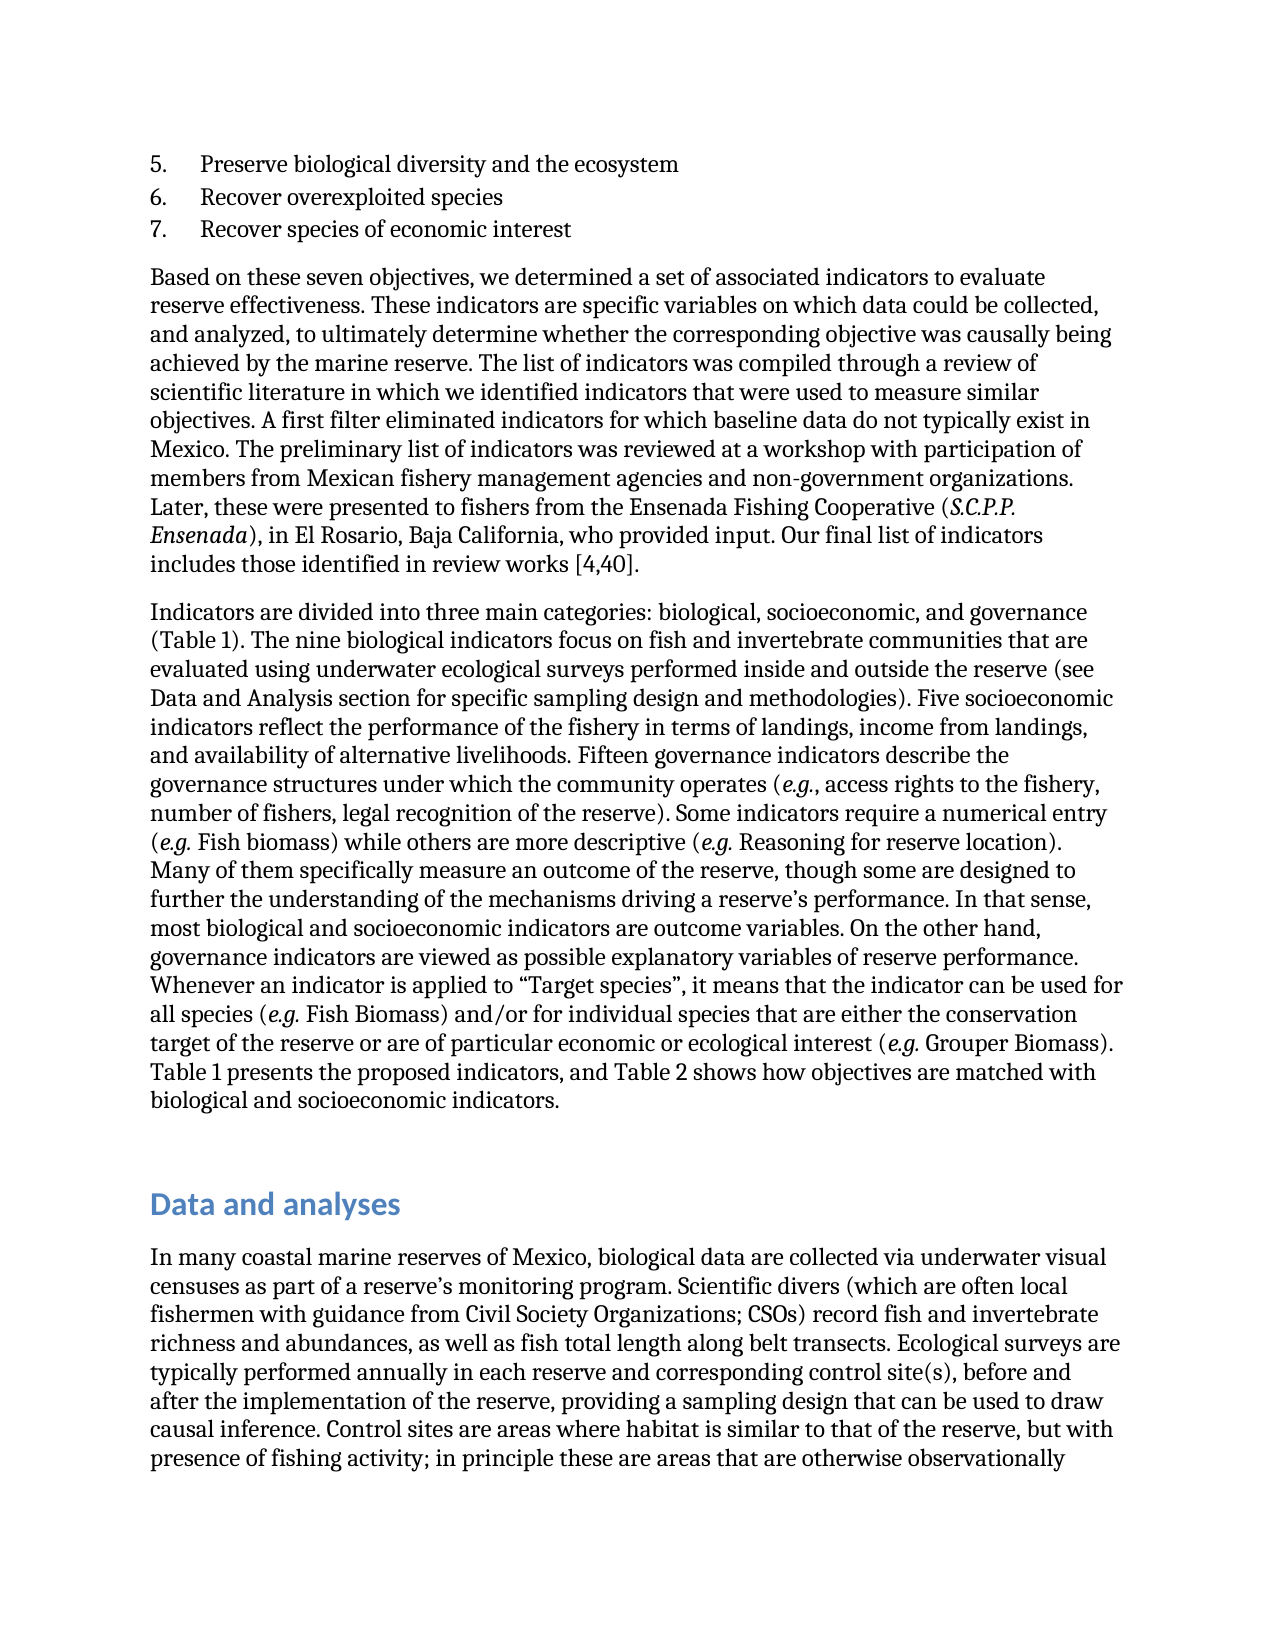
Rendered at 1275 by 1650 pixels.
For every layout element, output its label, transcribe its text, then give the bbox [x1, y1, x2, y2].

text Based on these seven objectives, we determined a set of associated indicators to evaluate reserve effectiveness. These indicators are specific variables on which data could be collected, and analyzed, to ultimately determine whether the corresponding objective was causally being achieved by the marine reserve. The list of indicators was compiled through a review of scientific literature in which we identified indicators that were used to measure similar objectives. A first filter eliminated indicators for which baseline data do not typically exist in Mexico. The preliminary list of indicators was reviewed at a workshop with participation of members from Mexican fishery management agencies and non-government organizations. Later, these were presented to fishers from the Ensenada Fishing Cooperative (S.C.P.P. Ensenada), in El Rosario, Baja California, who provided input. Our final list of indicators includes those identified in review works [4,40]. [150, 262, 1125, 579]
subtitle Data and analyses [150, 1183, 1125, 1224]
list Preserve biological diversity and the ecosystem [150, 150, 1125, 179]
list Recover overexploited species [150, 182, 1125, 211]
text Indicators are divided into three main categories: biological, socioeconomic, and governance (Table 1). The nine biological indicators focus on fish and invertebrate communities that are evaluated using underwater ecological surveys performed inside and outside the reserve (see Data and Analysis section for specific sampling design and methodologies). Five socioeconomic indicators reflect the performance of the fishery in terms of landings, income from landings, and availability of alternative livelihoods. Fifteen governance indicators describe the governance structures under which the community operates (e.g., access rights to the fishery, number of fishers, legal recognition of the reserve). Some indicators require a numerical entry (e.g. Fish biomass) while others are more descriptive (e.g. Reasoning for reserve location). Many of them specifically measure an outcome of the reserve, though some are designed to further the understanding of the mechanisms driving a reserve’s performance. In that sense, most biological and socioeconomic indicators are outcome variables. On the other hand, governance indicators are viewed as possible explanatory variables of reserve performance. Whenever an indicator is applied to “Target species”, it means that the indicator can be used for all species (e.g. Fish Biomass) and/or for individual species that are either the conservation target of the reserve or are of particular economic or ecological interest (e.g. Grouper Biomass). Table 1 presents the proposed indicators, and Table 2 shows how objectives are matched with biological and socioeconomic indicators. [150, 597, 1125, 1115]
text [150, 1243, 1125, 1473]
list Recover species of economic interest [150, 215, 1125, 244]
